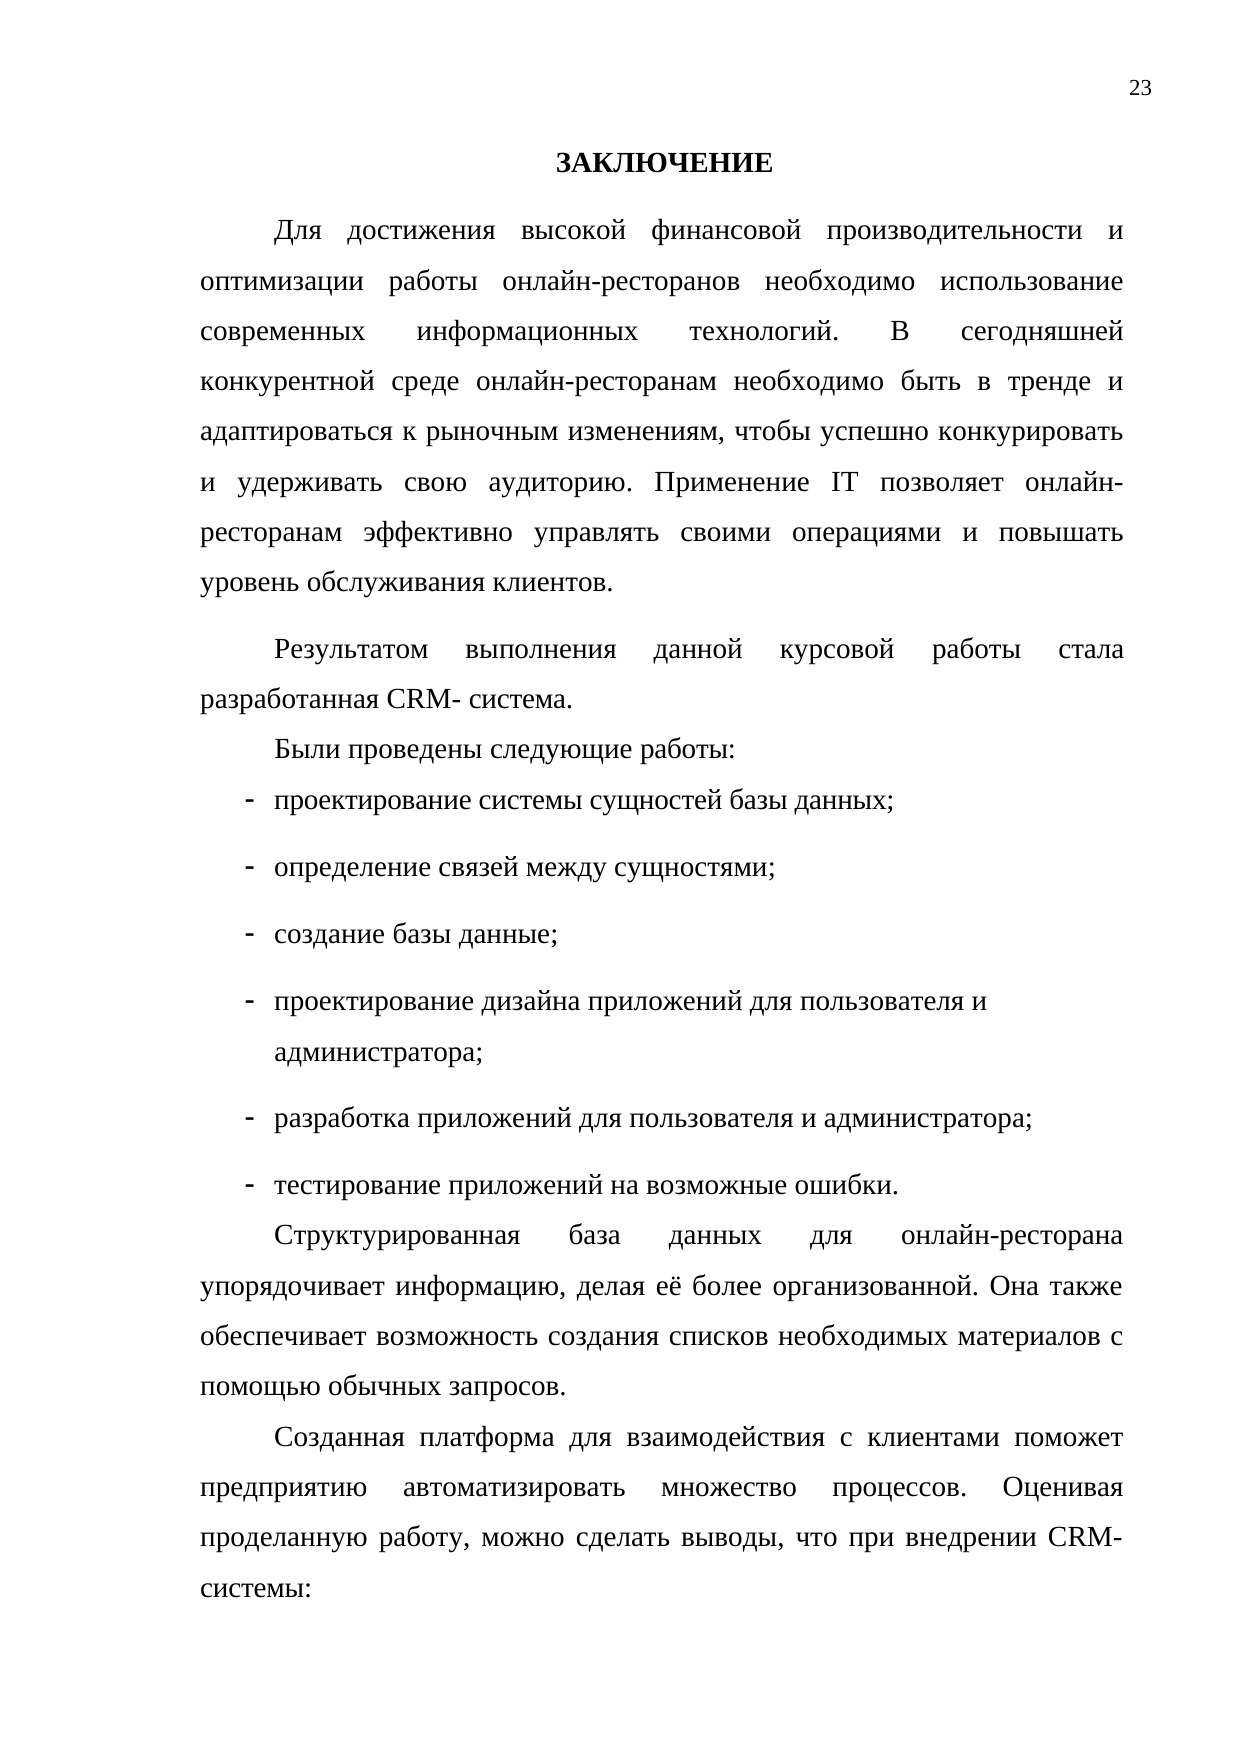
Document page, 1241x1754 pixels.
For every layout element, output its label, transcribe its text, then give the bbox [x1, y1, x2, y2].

text Созданная платформа для взаимодействия с клиентами поможет предприятию автоматизировать множество процессов. Оценивая проделанную работу, можно сделать выводы, что при внедрении CRM- системы: [200, 1419, 1124, 1603]
list создание базы данные; [244, 917, 1152, 950]
list тестирование приложений на возможные ошибки. [244, 1167, 1152, 1201]
text Для достижения высокой финансовой производительности и оптимизации работы онлайн-ресторанов необходимо использование современных информационных технологий. В сегодняшней конкурентной среде онлайн-ресторанам необходимо быть в тренде и адаптироваться к рыночным изменениям, чтобы успешно конкурировать и удерживать свою аудиторию. Применение IT позволяет онлайн-ресторанам эффективно управлять своими операциями и повышать уровень обслуживания клиентов. [200, 212, 1124, 598]
subtitle ЗАКЛЮЧЕНИЕ [177, 146, 1152, 179]
text Структурированная база данных для онлайн-ресторана упорядочивает информацию, делая её более организованной. Она также обеспечивает возможность создания списков необходимых материалов с помощью обычных запросов. [200, 1217, 1124, 1402]
text Были проведены следующие работы: [274, 732, 1152, 765]
list определение связей между сущностями; [244, 849, 1152, 883]
list проектирование системы сущностей базы данных; [244, 782, 1152, 816]
text Результатом выполнения данной курсовой работы стала разработанная CRM- система. [200, 631, 1124, 715]
list проектирование дизайна приложений для пользователя и администратора; [244, 983, 1152, 1067]
list разработка приложений для пользователя и администратора; [244, 1100, 1152, 1134]
